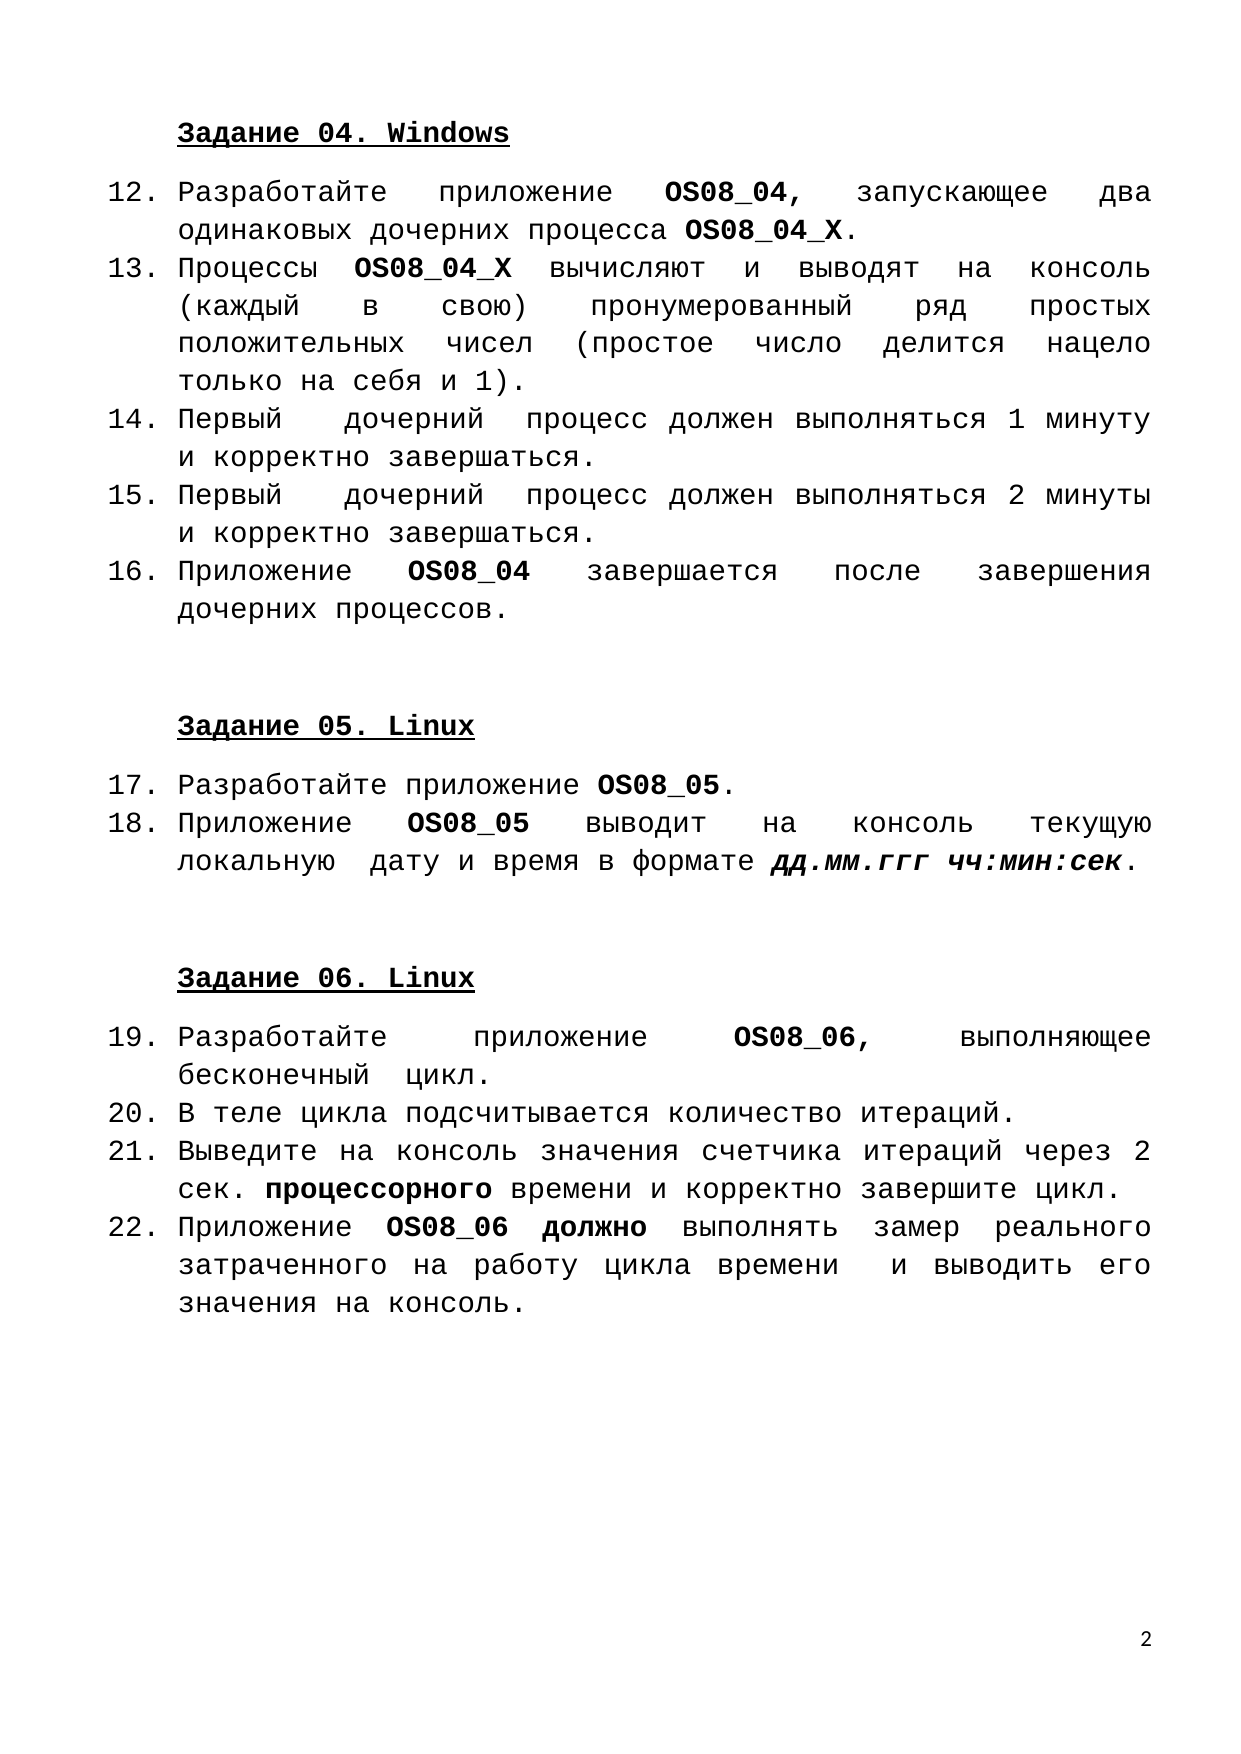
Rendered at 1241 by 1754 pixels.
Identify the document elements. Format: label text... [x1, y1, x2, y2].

list Приложение OS08_05 выводит на консоль текущую локальную дату и время в формате дд.мм.ггг чч:мин:сек. [177, 808, 1152, 879]
list Приложение OS08_04 завершается после завершения дочерних процессов. [177, 556, 1152, 627]
list Первый дочерний процесс должен выполняться 2 минуты и корректно завершаться. [177, 480, 1152, 551]
list В теле цикла подсчитывается количество итераций. [177, 1098, 1152, 1131]
list Разработайте приложение OS08_06, выполняющее бесконечный цикл. [177, 1022, 1152, 1093]
list Первый дочерний процесс должен выполняться 1 минуту и корректно завершаться. [177, 404, 1152, 475]
list Разработайте приложение OS08_05. [177, 770, 1152, 803]
list Выведите на консоль значения счетчика итераций через 2 сек. процессорного времени и корректно завершите цикл. [177, 1136, 1152, 1207]
list Процессы OS08_04_X вычисляют и выводят на консоль (каждый в свою) пронумерованный ряд простых положительных чисел (простое число делится нацело только на себя и 1). [177, 253, 1152, 399]
list Разработайте приложение OS08_04, запускающее два одинаковых дочерних процесса OS08_04_X. [177, 177, 1152, 248]
text Задание 06. Linux [177, 963, 1152, 997]
text Задание 05. Linux [177, 711, 1152, 744]
list Приложение OS08_06 должно выполнять замер реального затраченного на работу цикла времени и выводить его значения на консоль. [177, 1212, 1152, 1321]
text Задание 04. Windows [177, 118, 1152, 151]
